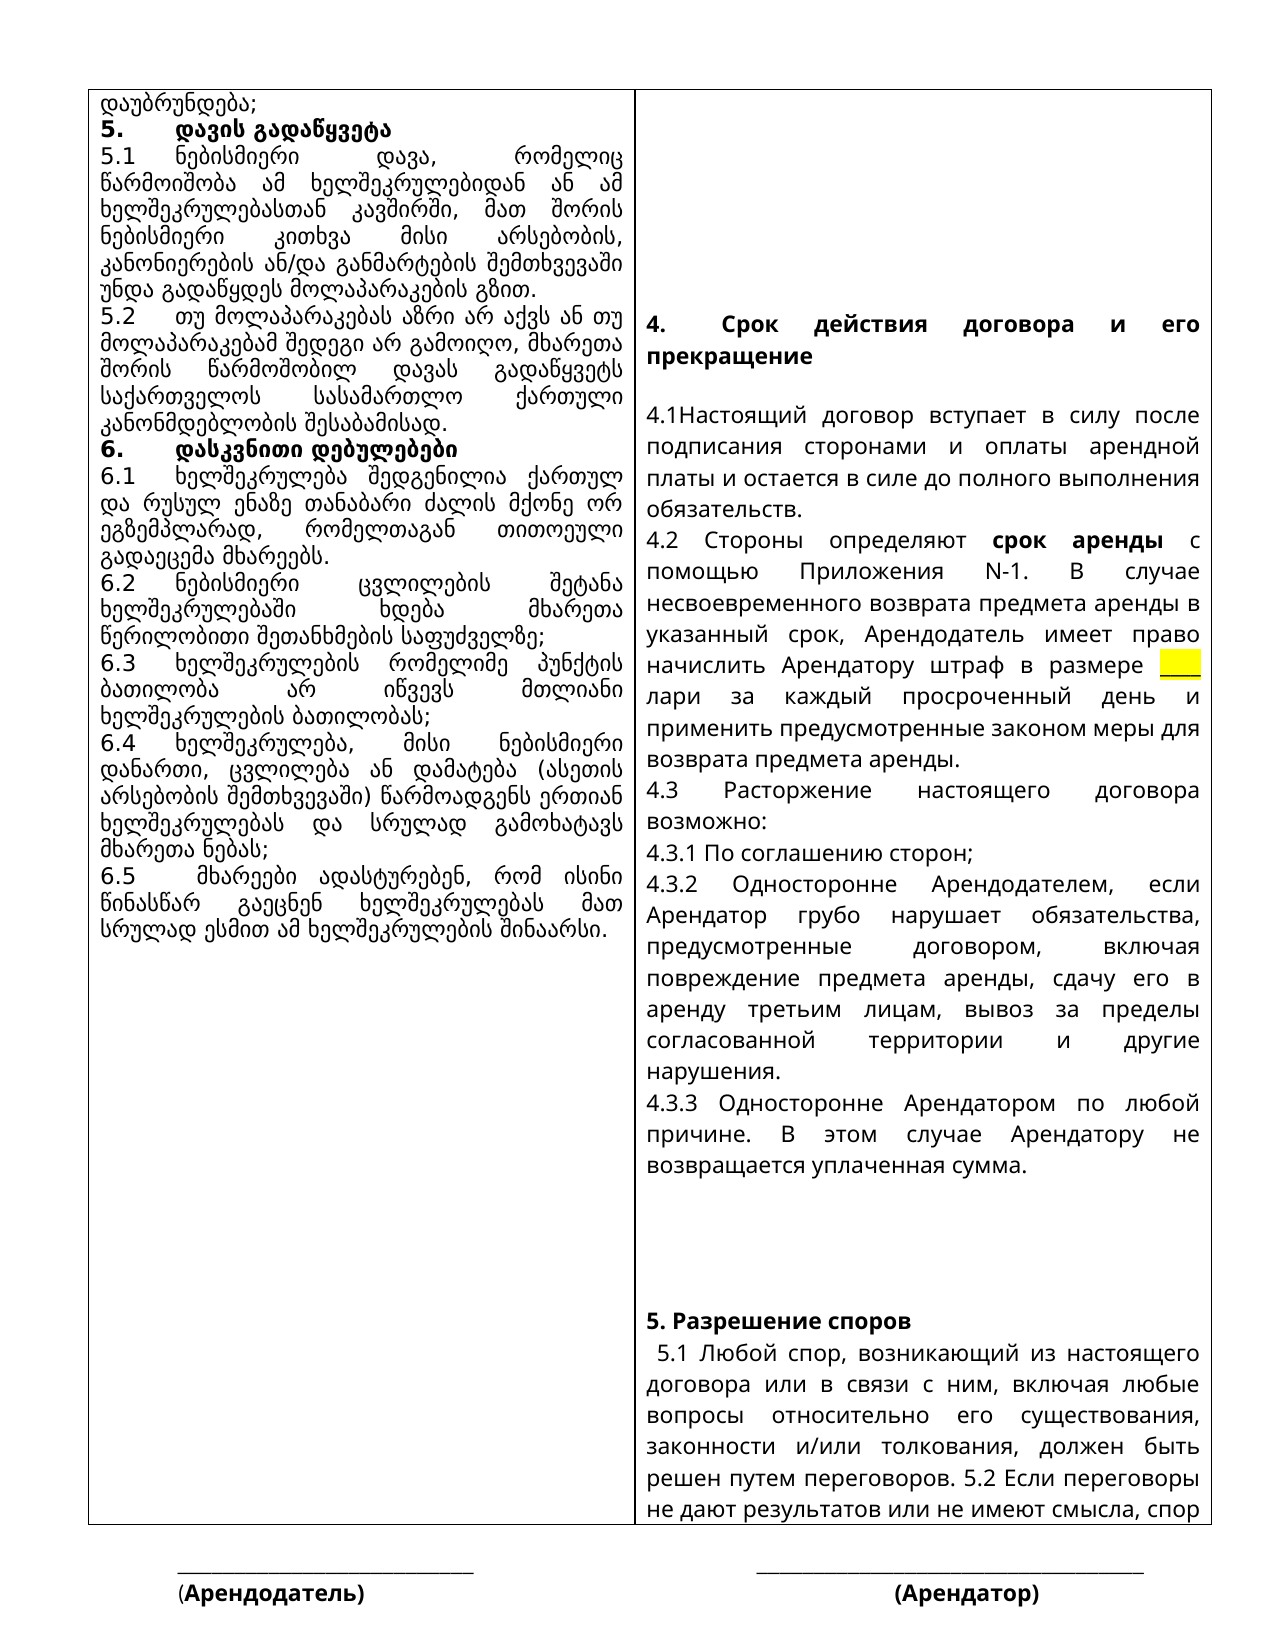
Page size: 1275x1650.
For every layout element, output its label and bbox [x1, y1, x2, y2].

table_header [636, 90, 1211, 1524]
table_header [89, 90, 634, 1524]
